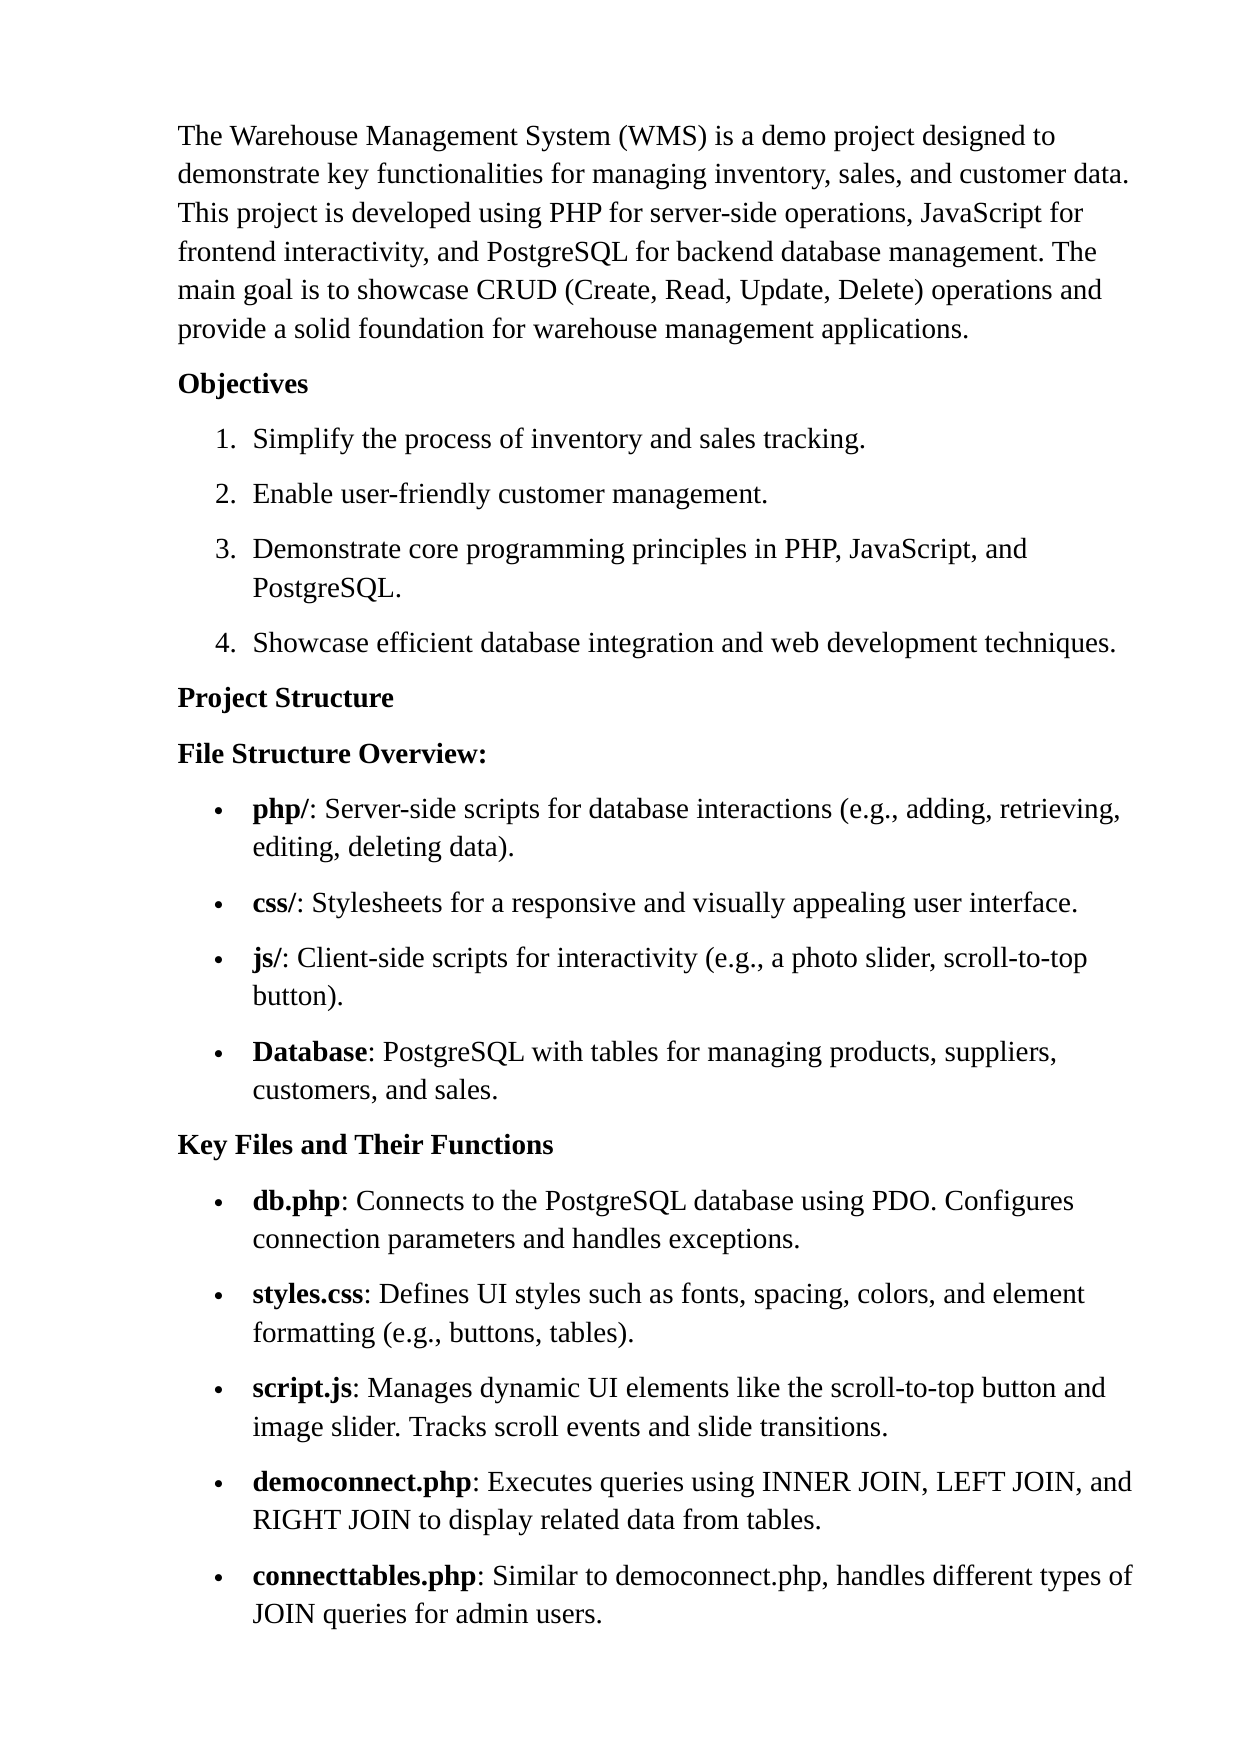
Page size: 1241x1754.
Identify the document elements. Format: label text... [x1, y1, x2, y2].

list js/: Client-side scripts for interactivity (e.g., a photo slider, scroll-to-top button). [215, 940, 1152, 1012]
text File Structure Overview: [177, 736, 1152, 769]
text Project Structure [177, 681, 1152, 714]
list css/: Stylesheets for a responsive and visually appealing user interface. [215, 885, 1152, 918]
list democonnect.php: Executes queries using INNER JOIN, LEFT JOIN, and RIGHT JOIN to display related data from tables. [215, 1464, 1152, 1536]
list Enable user-friendly customer management. [215, 476, 1152, 510]
list Simplify the process of inventory and sales tracking. [215, 421, 1152, 455]
list db.php: Connects to the PostgreSQL database using PDO. Configures connection parameters and handles exceptions. [215, 1183, 1152, 1255]
text Objectives [177, 366, 1152, 399]
list php/: Server-side scripts for database interactions (e.g., adding, retrieving, editing, deleting data). [215, 791, 1152, 863]
list styles.css: Defines UI styles such as fonts, spacing, colors, and element formatting (e.g., buttons, tables). [215, 1276, 1152, 1348]
text The Warehouse Management System (WMS) is a demo project designed to demonstrate key functionalities for managing inventory, sales, and customer data. This project is developed using PHP for server-side operations, JavaScript for frontend interactivity, and PostgreSQL for backend database management. The main goal is to showcase CRUD (Create, Read, Update, Delete) operations and provide a solid foundation for warehouse management applications. [177, 118, 1152, 344]
list Demonstrate core programming principles in PHP, JavaScript, and PostgreSQL. [215, 532, 1152, 604]
text Key Files and Their Functions [177, 1127, 1152, 1161]
list Showcase efficient database integration and web development techniques. [215, 625, 1152, 659]
list Database: PostgreSQL with tables for managing products, suppliers, customers, and sales. [215, 1034, 1152, 1106]
list connecttables.php: Similar to democonnect.php, handles different types of JOIN queries for admin users. [215, 1558, 1152, 1630]
list script.js: Manages dynamic UI elements like the scroll-to-top button and image slider. Tracks scroll events and slide transitions. [215, 1370, 1152, 1442]
